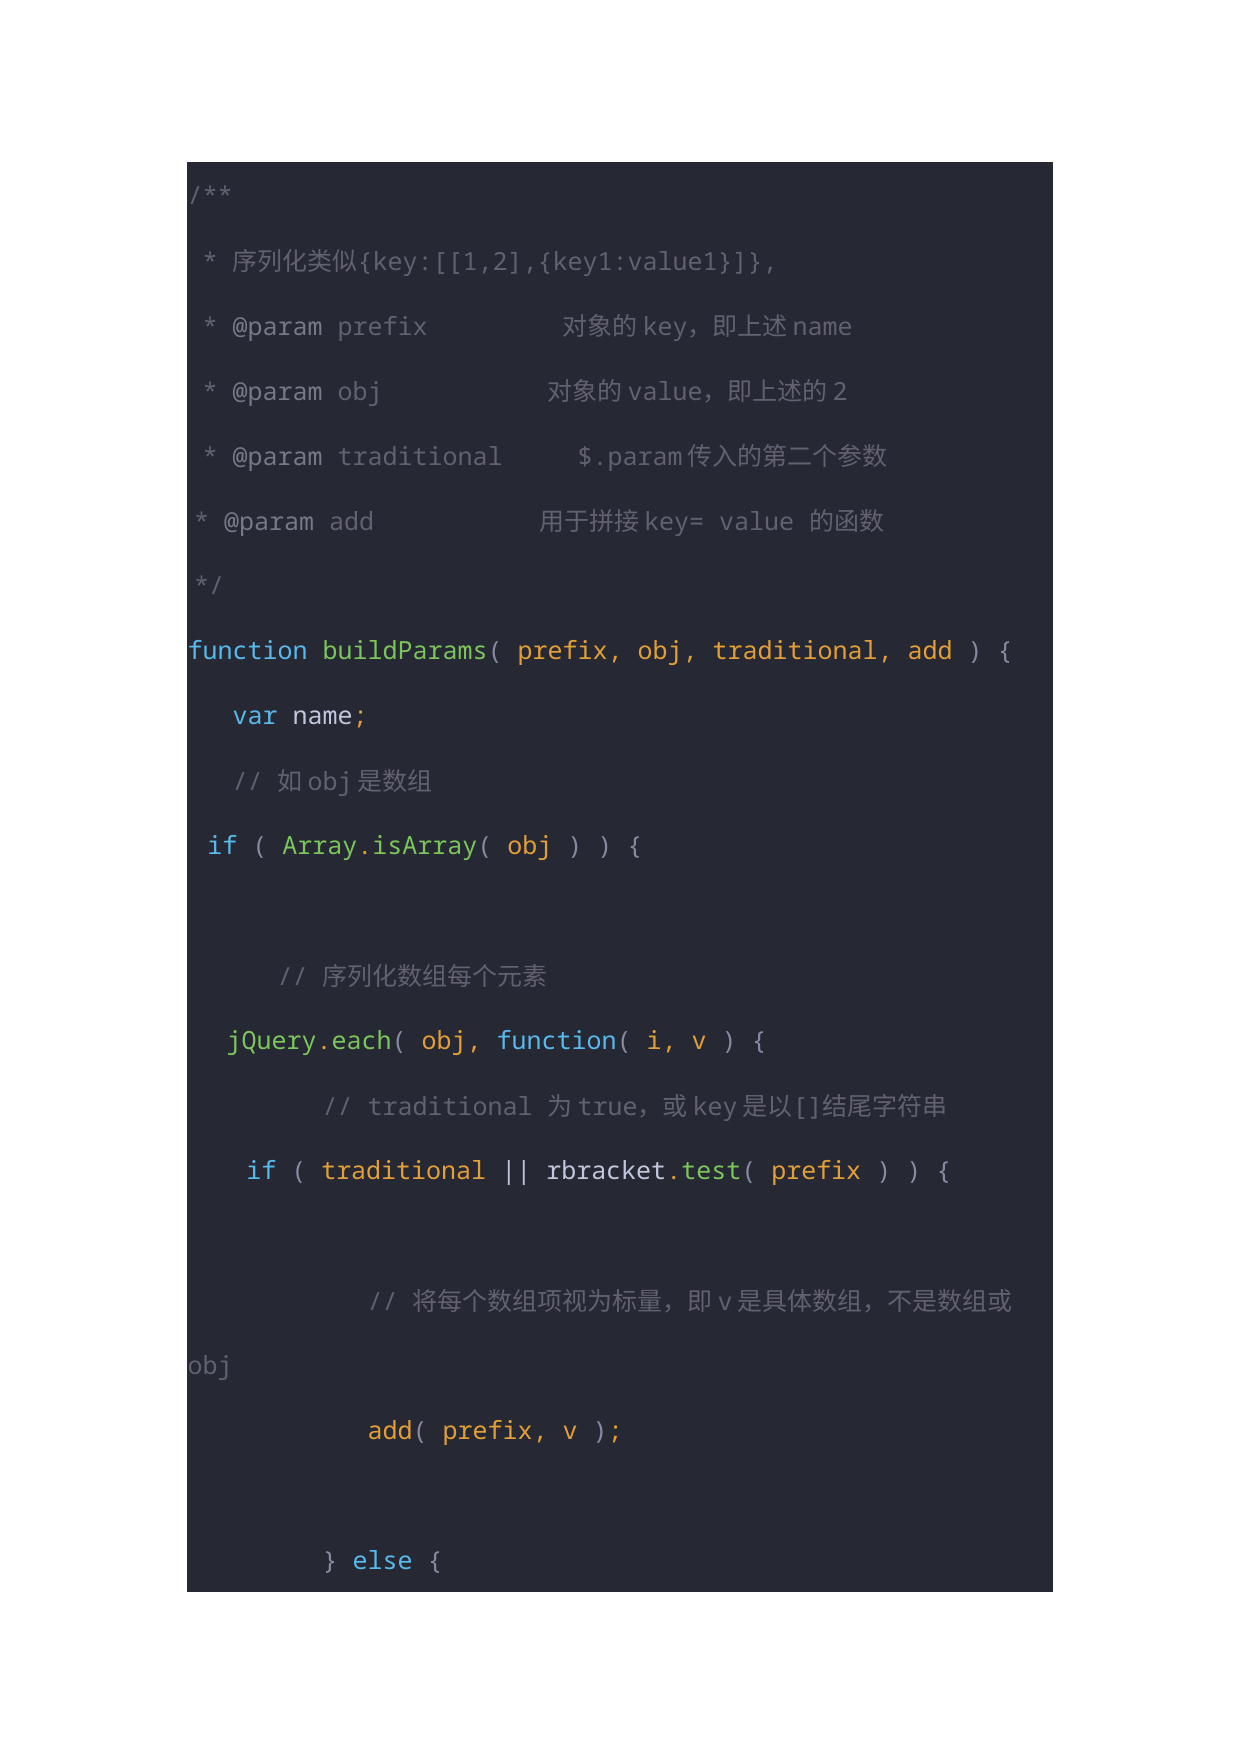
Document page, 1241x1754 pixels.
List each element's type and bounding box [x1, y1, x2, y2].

text [187, 162, 1053, 1592]
